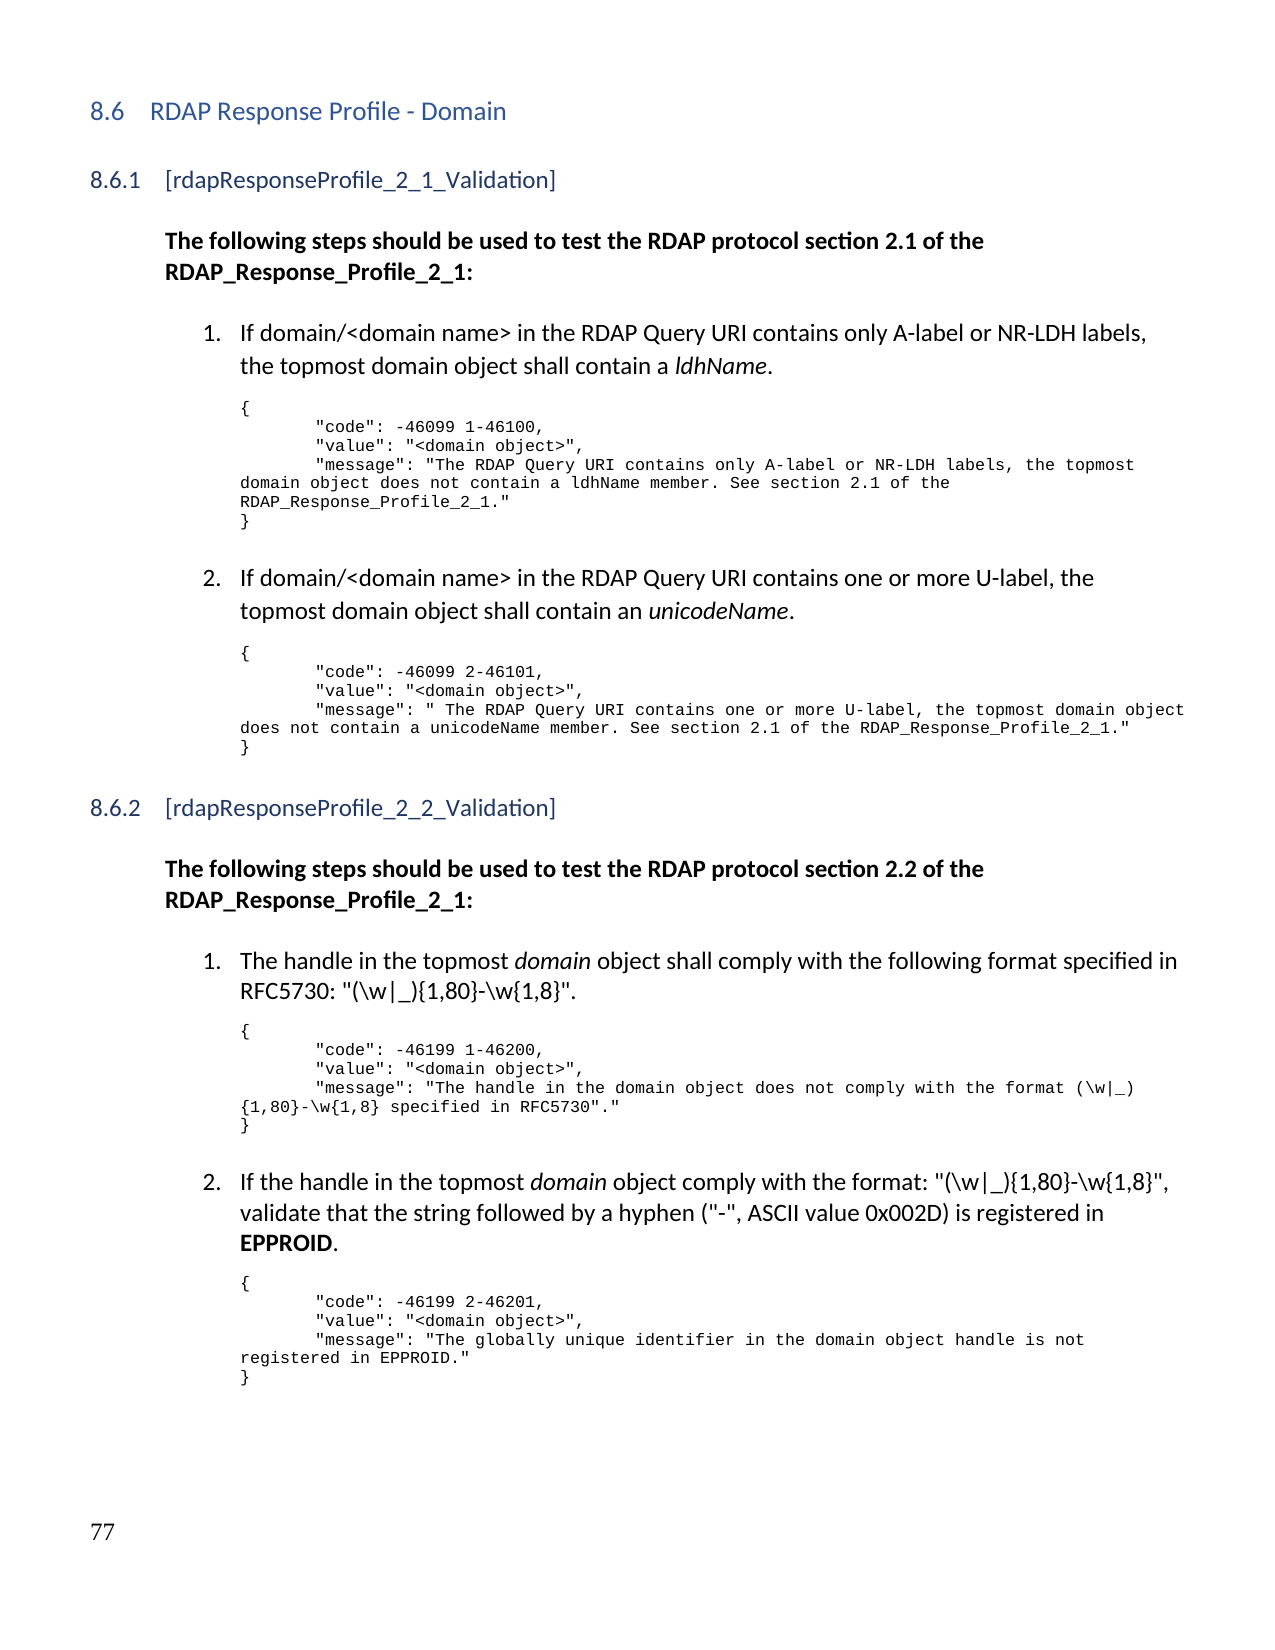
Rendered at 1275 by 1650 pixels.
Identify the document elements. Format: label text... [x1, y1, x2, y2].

text "value": "<domain object>", [240, 1060, 1185, 1079]
list If the handle in the topmost domain object comply with the format: "(\w|_){1,80}-\w{1,8}", validate that the string followed by a hyphen ("-", ASCII value 0x002D) is registered in EPPROID. [202, 1166, 1185, 1258]
subtitle RDAP Response Profile - Domain [90, 94, 1185, 127]
text { [240, 399, 1185, 418]
text "message": " The RDAP Query URI contains one or more U-label, the topmost domain object does not contain a unicodeName member. See section 2.1 of the RDAP_Response_Profile_2_1." [240, 701, 1185, 739]
text "value": "<domain object>", [240, 1312, 1185, 1331]
text "message": "The RDAP Query URI contains only A-label or NR-LDH labels, the topmost domain object does not contain a ldhName member. See section 2.1 of the RDAP_Response_Profile_2_1." [240, 456, 1185, 513]
text } [240, 1369, 1185, 1388]
text The following steps should be used to test the RDAP protocol section 2.1 of the RDAP_Response_Profile_2_1: [165, 226, 1185, 287]
list If domain/<domain name> in the RDAP Query URI contains one or more U-label, the topmost domain object shall contain an unicodeName. [202, 562, 1185, 626]
subtitle [rdapResponseProfile_2_2_Validation] [90, 792, 1185, 823]
text "code": -46201, [240, 1293, 1185, 1312]
text The following steps should be used to test the RDAP protocol section 2.2 of the RDAP_Response_Profile_2_1: [165, 853, 1185, 914]
list The handle in the topmost domain object shall comply with the following format specified in RFC5730: "(\w|_){1,80}-\w{1,8}". [202, 945, 1185, 1006]
text } [240, 739, 1185, 758]
subtitle [rdapResponseProfile_2_1_Validation] [90, 164, 1185, 195]
text "code": -46199-46200, [240, 1042, 1185, 1060]
text { [240, 1023, 1185, 1042]
text { [240, 644, 1185, 663]
text "message": "The globally unique identifier in the domain object handle is not registered in EPPROID." [240, 1331, 1185, 1369]
text "code": -46101, [240, 663, 1185, 682]
text { [240, 1274, 1185, 1293]
list If domain/<domain name> in the RDAP Query URI contains only A-label or NR-LDH labels, the topmost domain object shall contain a ldhName. [202, 317, 1185, 381]
text "value": "<domain object>", [240, 437, 1185, 456]
text } [240, 513, 1185, 532]
text "value": "<domain object>", [240, 682, 1185, 701]
text "code": -46099-46100, [240, 418, 1185, 437]
text } [240, 1117, 1185, 1136]
text "message": "The handle in the domain object does not comply with the format (\w|_){1,80}-\w{1,8} specified in RFC5730"." [240, 1079, 1185, 1117]
